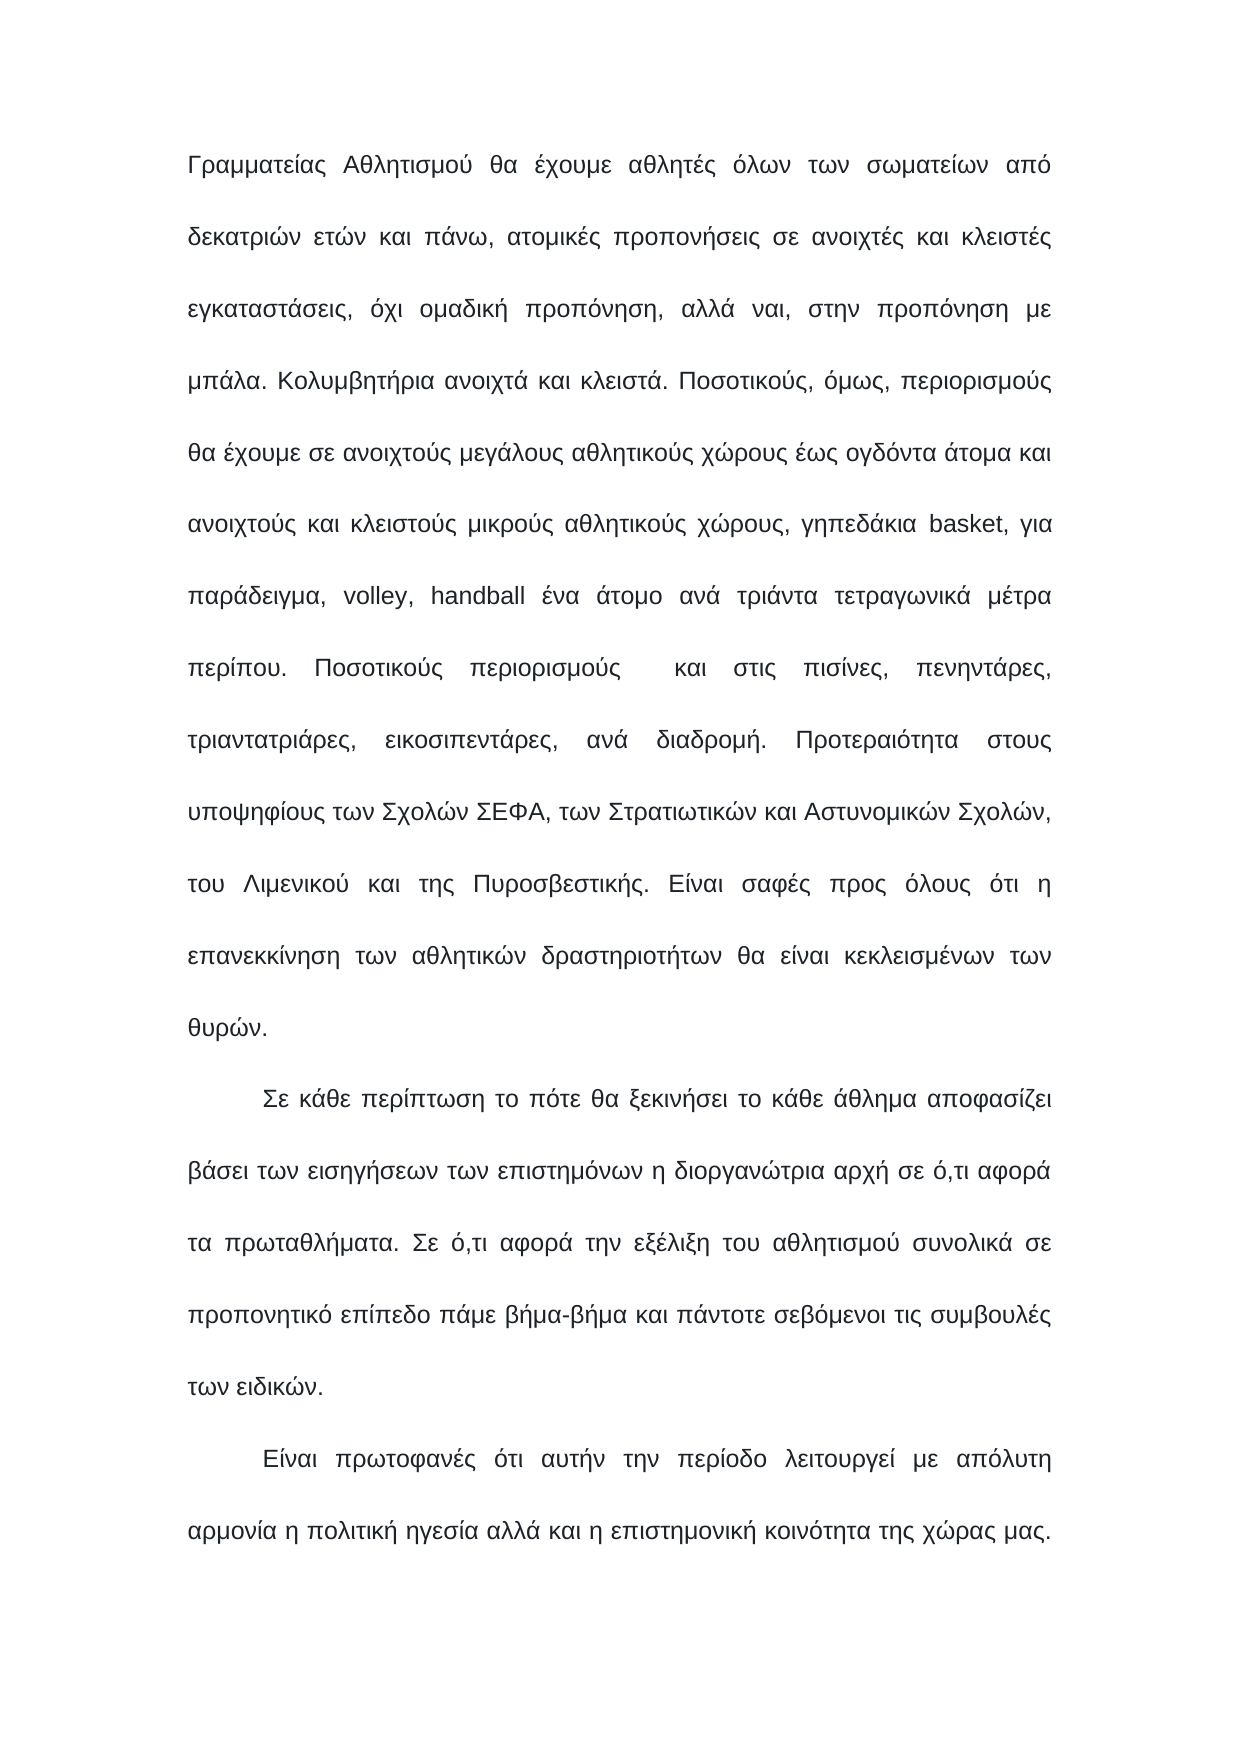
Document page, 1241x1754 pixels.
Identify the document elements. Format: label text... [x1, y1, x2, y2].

text Σε κάθε περίπτωση το πότε θα ξεκινήσει το κάθε άθλημα αποφασίζει βάσει των εισηγήσεων των επιστημόνων η διοργανώτρια αρχή σε ό,τι αφορά τα πρωταθλήματα. Σε ό,τι αφορά την εξέλιξη του αθλητισμού συνολικά σε προπονητικό επίπεδο πάμε βήμα-βήμα και πάντοτε σεβόμενοι τις συμβουλές των ειδικών. [187, 1084, 1053, 1401]
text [187, 1444, 1053, 1544]
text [187, 150, 1053, 1041]
